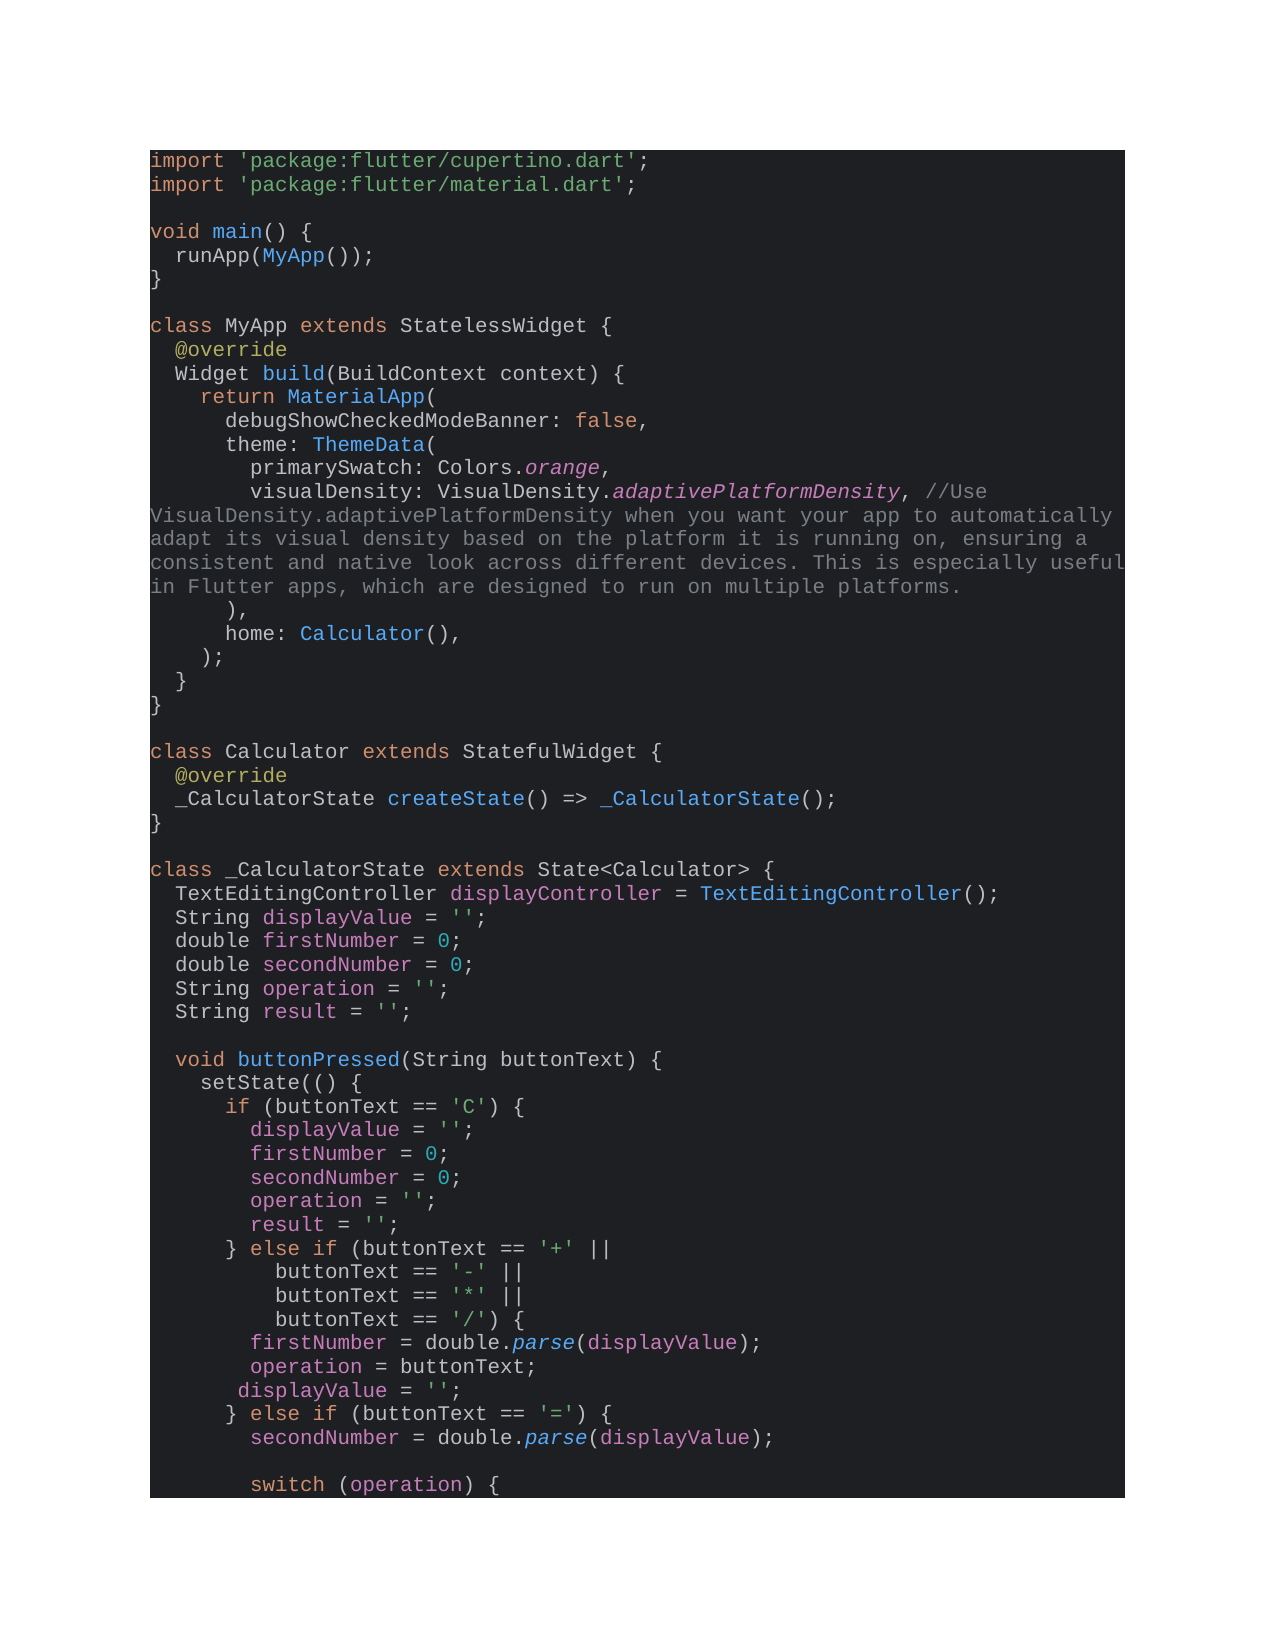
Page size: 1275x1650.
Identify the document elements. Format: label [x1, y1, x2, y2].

text [150, 150, 1125, 1498]
